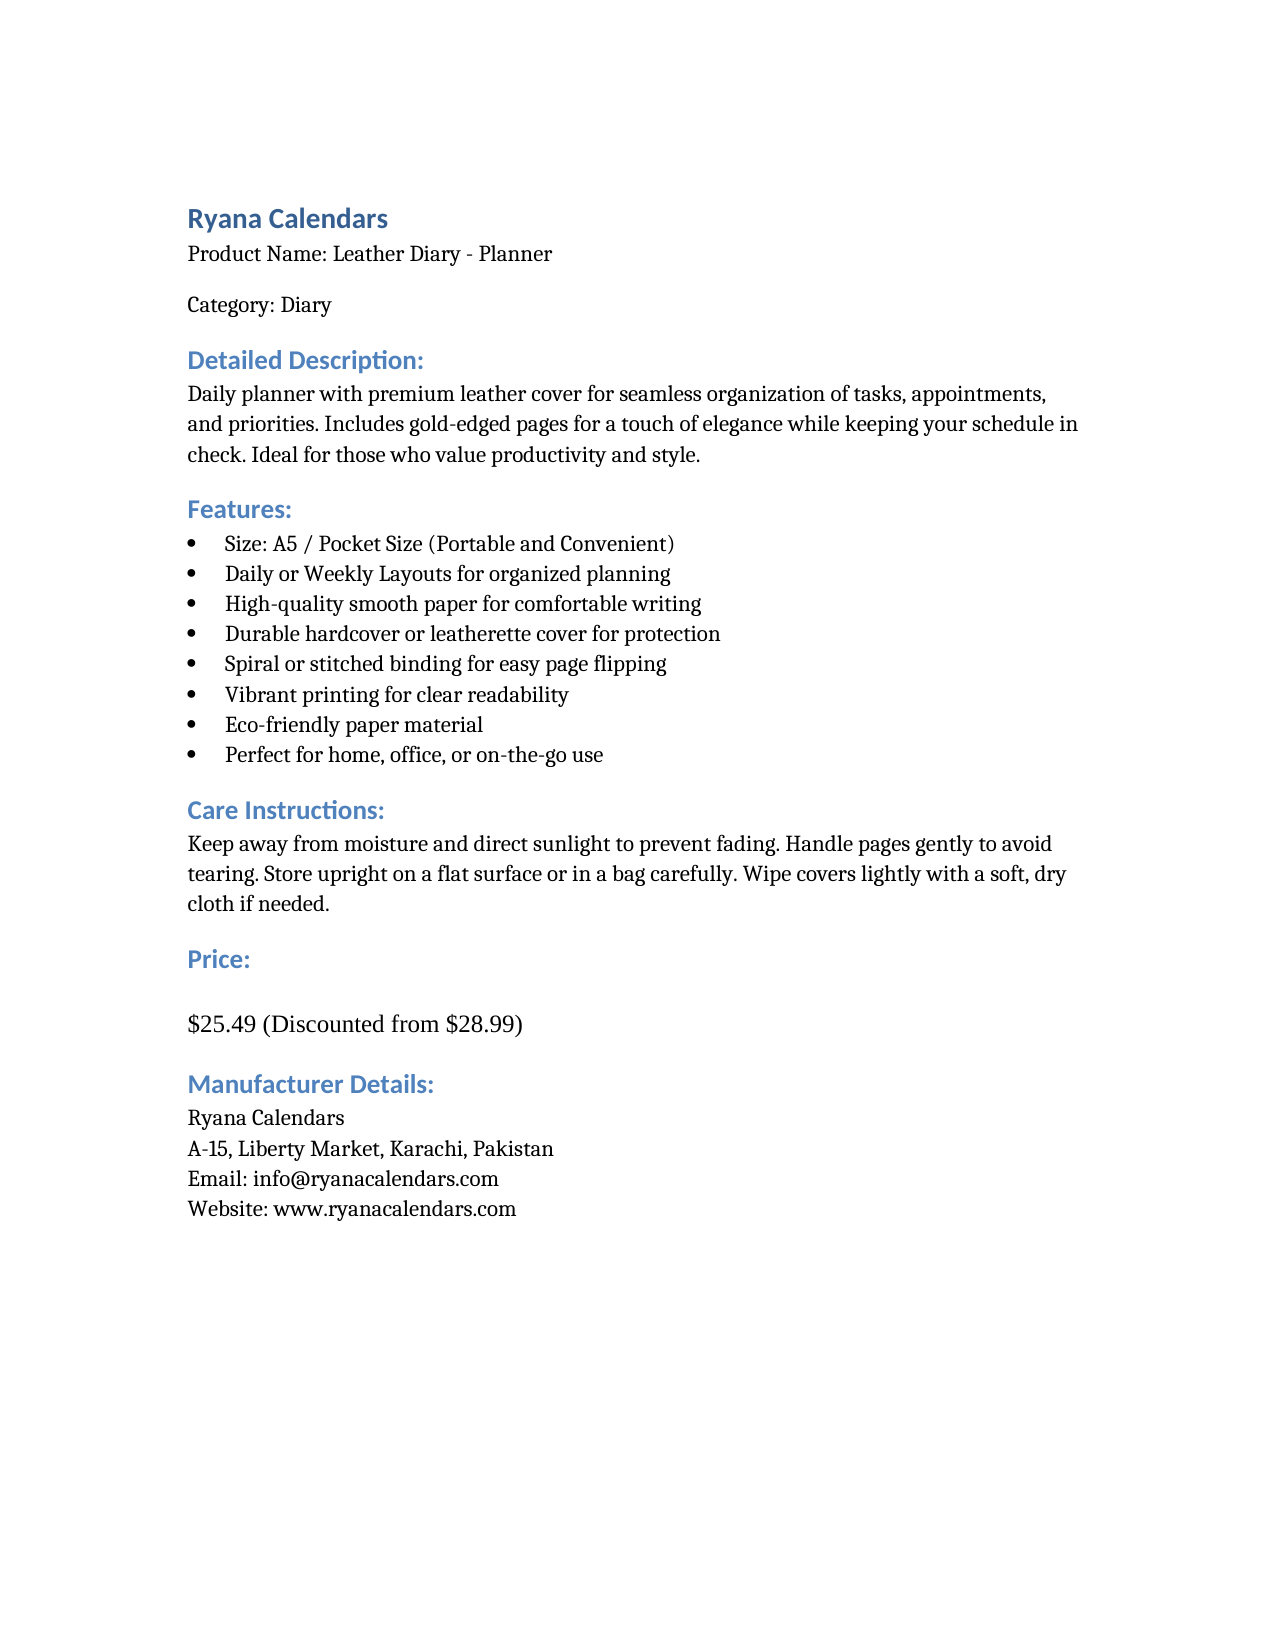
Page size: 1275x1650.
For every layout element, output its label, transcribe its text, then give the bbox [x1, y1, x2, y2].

text Keep away from moisture and direct sunlight to prevent fading. Handle pages gently to avoid tearing. Store upright on a flat surface or in a bag carefully. Wipe covers lightly with a soft, dry cloth if needed. [187, 831, 1087, 917]
list Durable hardcover or leatherette cover for protection [187, 621, 1087, 647]
list Vibrant printing for clear readability [187, 681, 1087, 708]
list High-quality smooth paper for comfortable writing [187, 591, 1087, 617]
list Daily or Weekly Layouts for organized planning [187, 561, 1087, 587]
subtitle Detailed Description: [187, 343, 1087, 376]
subtitle Features: [187, 492, 1087, 525]
text Daily planner with premium leather cover for seamless organization of tasks, appointments, and priorities. Includes gold-edged pages for a touch of elegance while keeping your schedule in check. Ideal for those who value productivity and style. [187, 381, 1087, 468]
text Category: Diary [187, 292, 1087, 318]
list Size: A5 / Pocket Size (Portable and Convenient) [187, 530, 1087, 557]
text Ryana Calendars A-15, Liberty Market, Karachi, Pakistan Email: info@ryanacalendars.com Website: www.ryanacalendars.com [187, 1105, 1087, 1222]
list Eco-friendly paper material [187, 712, 1087, 738]
list Perfect for home, office, or on-the-go use [187, 742, 1087, 768]
list Spiral or stitched binding for easy page flipping [187, 651, 1087, 677]
subtitle Ryana Calendars [187, 200, 1087, 236]
text Product Name: Leather Diary - Planner [187, 241, 1087, 267]
text $25.49 (Discounted from $28.99) [187, 1009, 1087, 1038]
subtitle Price: [187, 942, 1087, 975]
subtitle Care Instructions: [187, 793, 1087, 826]
subtitle Manufacturer Details: [187, 1067, 1087, 1100]
